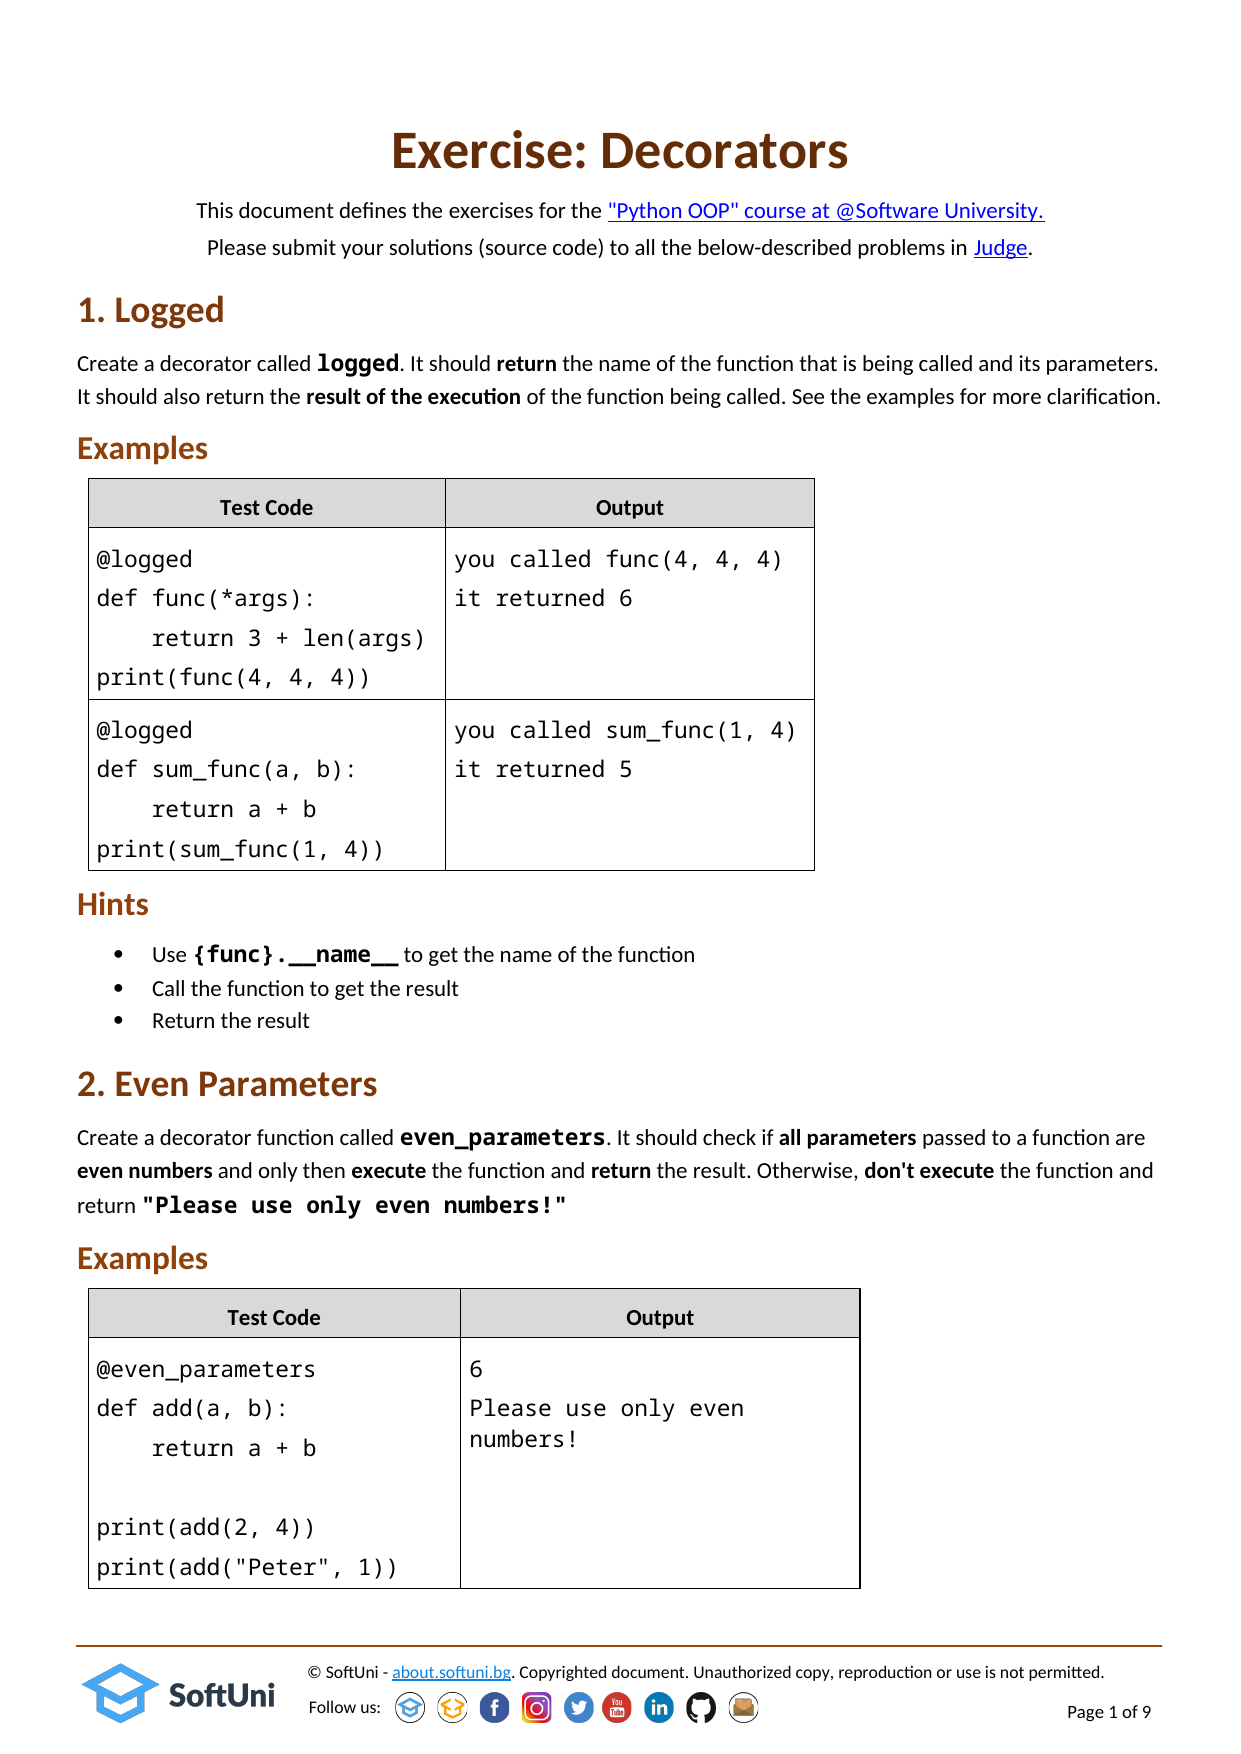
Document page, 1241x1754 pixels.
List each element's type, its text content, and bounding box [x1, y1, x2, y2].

picture [395, 1692, 425, 1723]
list Use {func}.__name__ to get the name of the function [114, 938, 1163, 969]
table_cell @logged def sum_func(a, b): return a + b print(sum_func(1, 4)) [89, 700, 445, 870]
picture [522, 1692, 552, 1723]
table_header Output [461, 1289, 859, 1337]
table_cell 6 Please use only even numbers! [461, 1338, 859, 1588]
picture [75, 1658, 281, 1729]
table_cell you called sum_func(1, 4) it returned 5 [446, 700, 814, 870]
list Return the result [114, 1006, 1163, 1034]
picture [602, 1692, 632, 1723]
picture [564, 1692, 594, 1723]
subtitle Exercise: Decorators [77, 116, 1163, 182]
subtitle Logged [77, 286, 1163, 332]
subtitle Examples [77, 1237, 1163, 1278]
picture [665, 1714, 674, 1723]
table_header Test Code [89, 479, 445, 527]
text Please submit your solutions (source code) to all the below-described problems in Judge. [77, 233, 1163, 261]
picture [437, 1692, 468, 1723]
text Create a decorator function called even_parameters. It should check if all parameters passed to a function are even numbers and only then execute the function and return the result. Otherwise, don't execute the function and return "Please use only even numbers!" [77, 1121, 1163, 1220]
picture [479, 1692, 510, 1723]
table_cell @even_parameters def add(a, b): return a + b print(add(2, 4)) print(add("Peter", 1)) [89, 1338, 460, 1588]
subtitle Even Parameters [77, 1059, 1163, 1105]
picture [658, 1705, 667, 1714]
picture [644, 1714, 653, 1723]
picture [644, 1692, 653, 1701]
text This document defines the exercises for the "Python OOP" course at @Software University. [77, 196, 1163, 224]
table_header Test Code [89, 1289, 460, 1337]
table_cell @logged def func(*args): return 3 + len(args) print(func(4, 4, 4)) [89, 528, 445, 698]
subtitle Hints [77, 883, 1163, 924]
text Create a decorator called logged. It should return the name of the function that is being called and its parameters. It should also return the result of the execution of the function being called. See the examples for more clarification. [77, 347, 1163, 410]
picture [665, 1692, 674, 1701]
picture [728, 1692, 759, 1723]
list Call the function to get the result [114, 974, 1163, 1002]
table_cell you called func(4, 4, 4) it returned 6 [446, 528, 814, 698]
table_header Output [446, 479, 814, 527]
subtitle Examples [77, 427, 1163, 468]
picture [686, 1692, 716, 1723]
